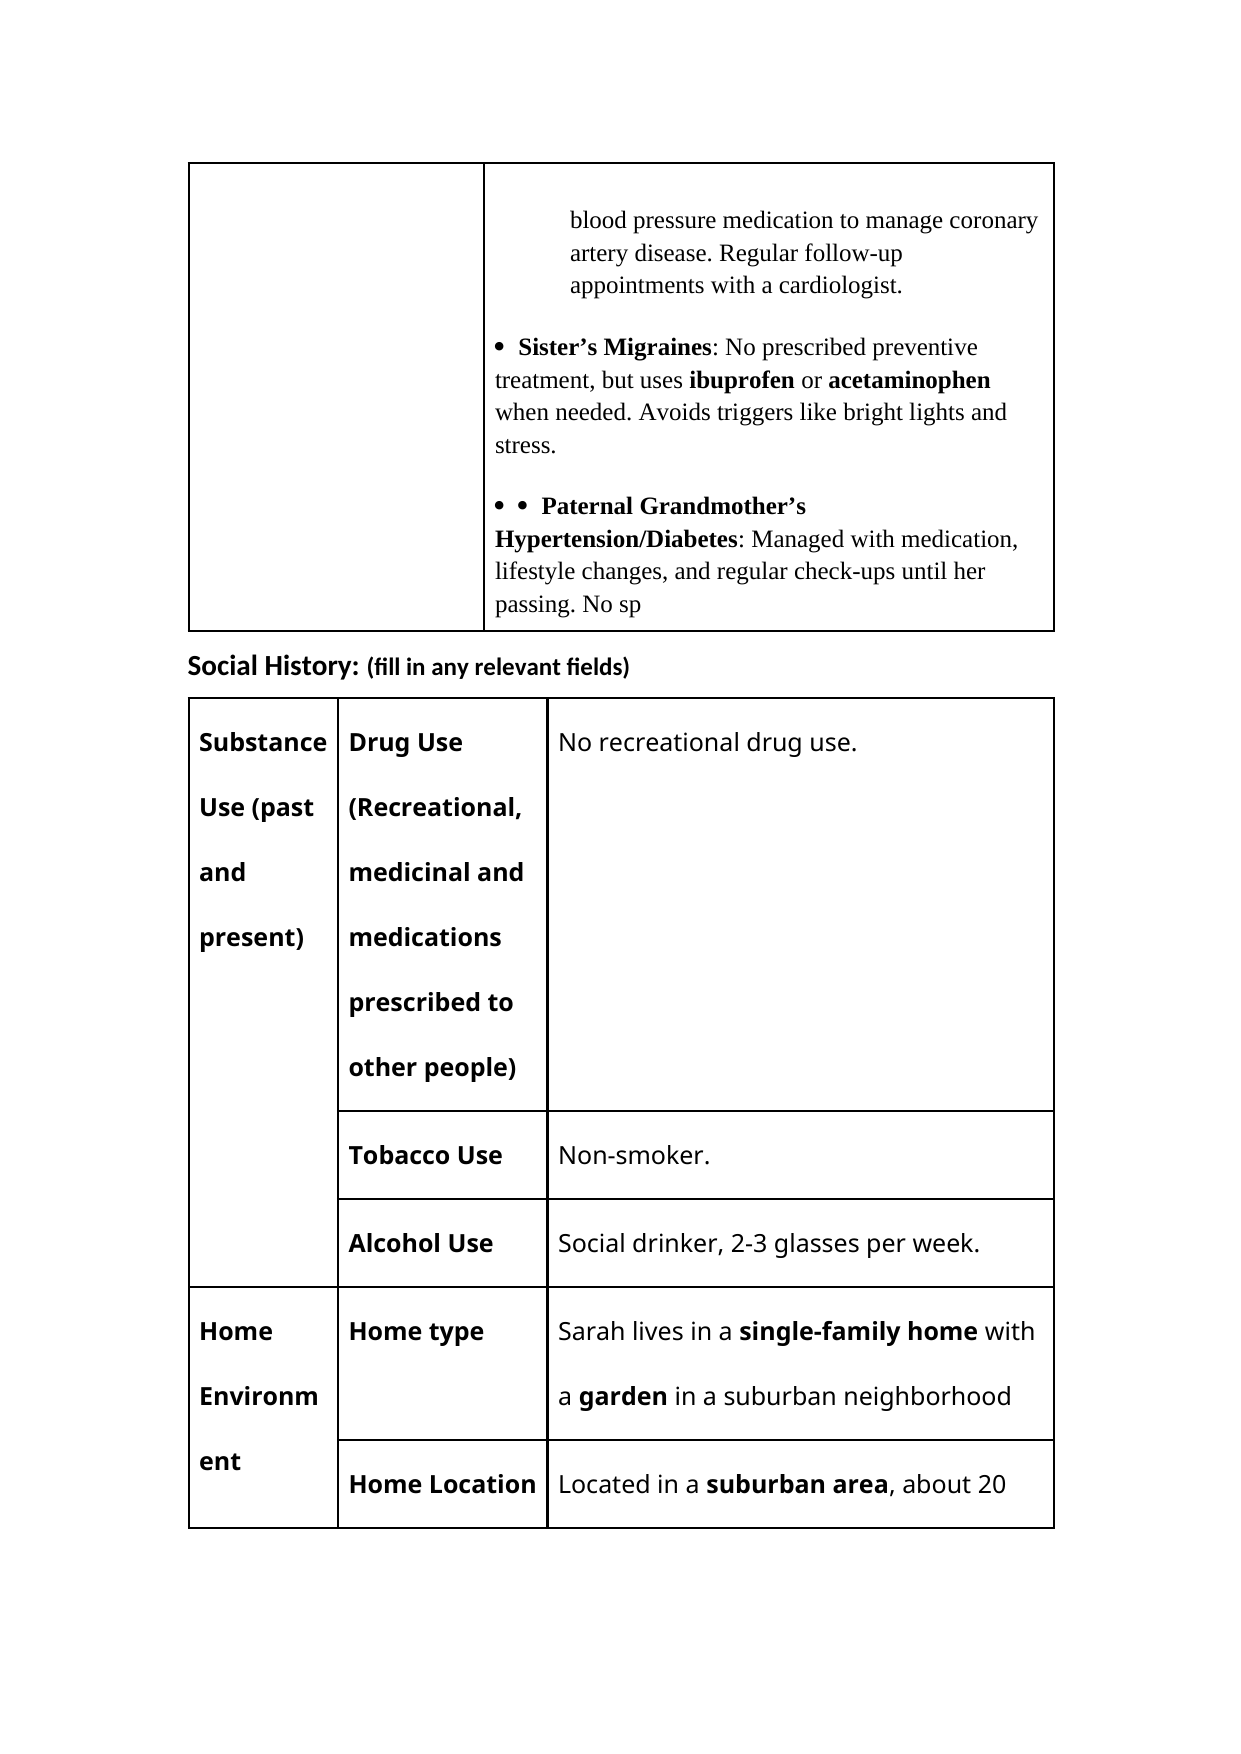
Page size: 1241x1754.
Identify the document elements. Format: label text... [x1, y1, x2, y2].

table_cell Home Location [339, 1441, 546, 1527]
table_cell Alcohol Use [339, 1200, 546, 1286]
table_cell Home Environment [190, 1288, 337, 1527]
table_header No recreational drug use. [549, 699, 1053, 1110]
table_header Drug Use (Recreational, medicinal and medications prescribed to other people) [339, 699, 546, 1110]
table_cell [549, 1441, 1053, 1527]
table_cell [485, 164, 1053, 630]
table_cell Non-smoker. [549, 1112, 1053, 1198]
table_cell Sarah lives in a single-family home with a garden in a suburban neighborhood [549, 1288, 1053, 1439]
table_cell Social drinker, 2-3 glasses per week. [549, 1200, 1053, 1286]
text Social History: (fill in any relevant fields) [187, 632, 1053, 697]
table_cell Tobacco Use [339, 1112, 546, 1198]
table_header Substance Use (past and present) [190, 699, 337, 1286]
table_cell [190, 164, 483, 630]
table_cell Home type [339, 1288, 546, 1439]
